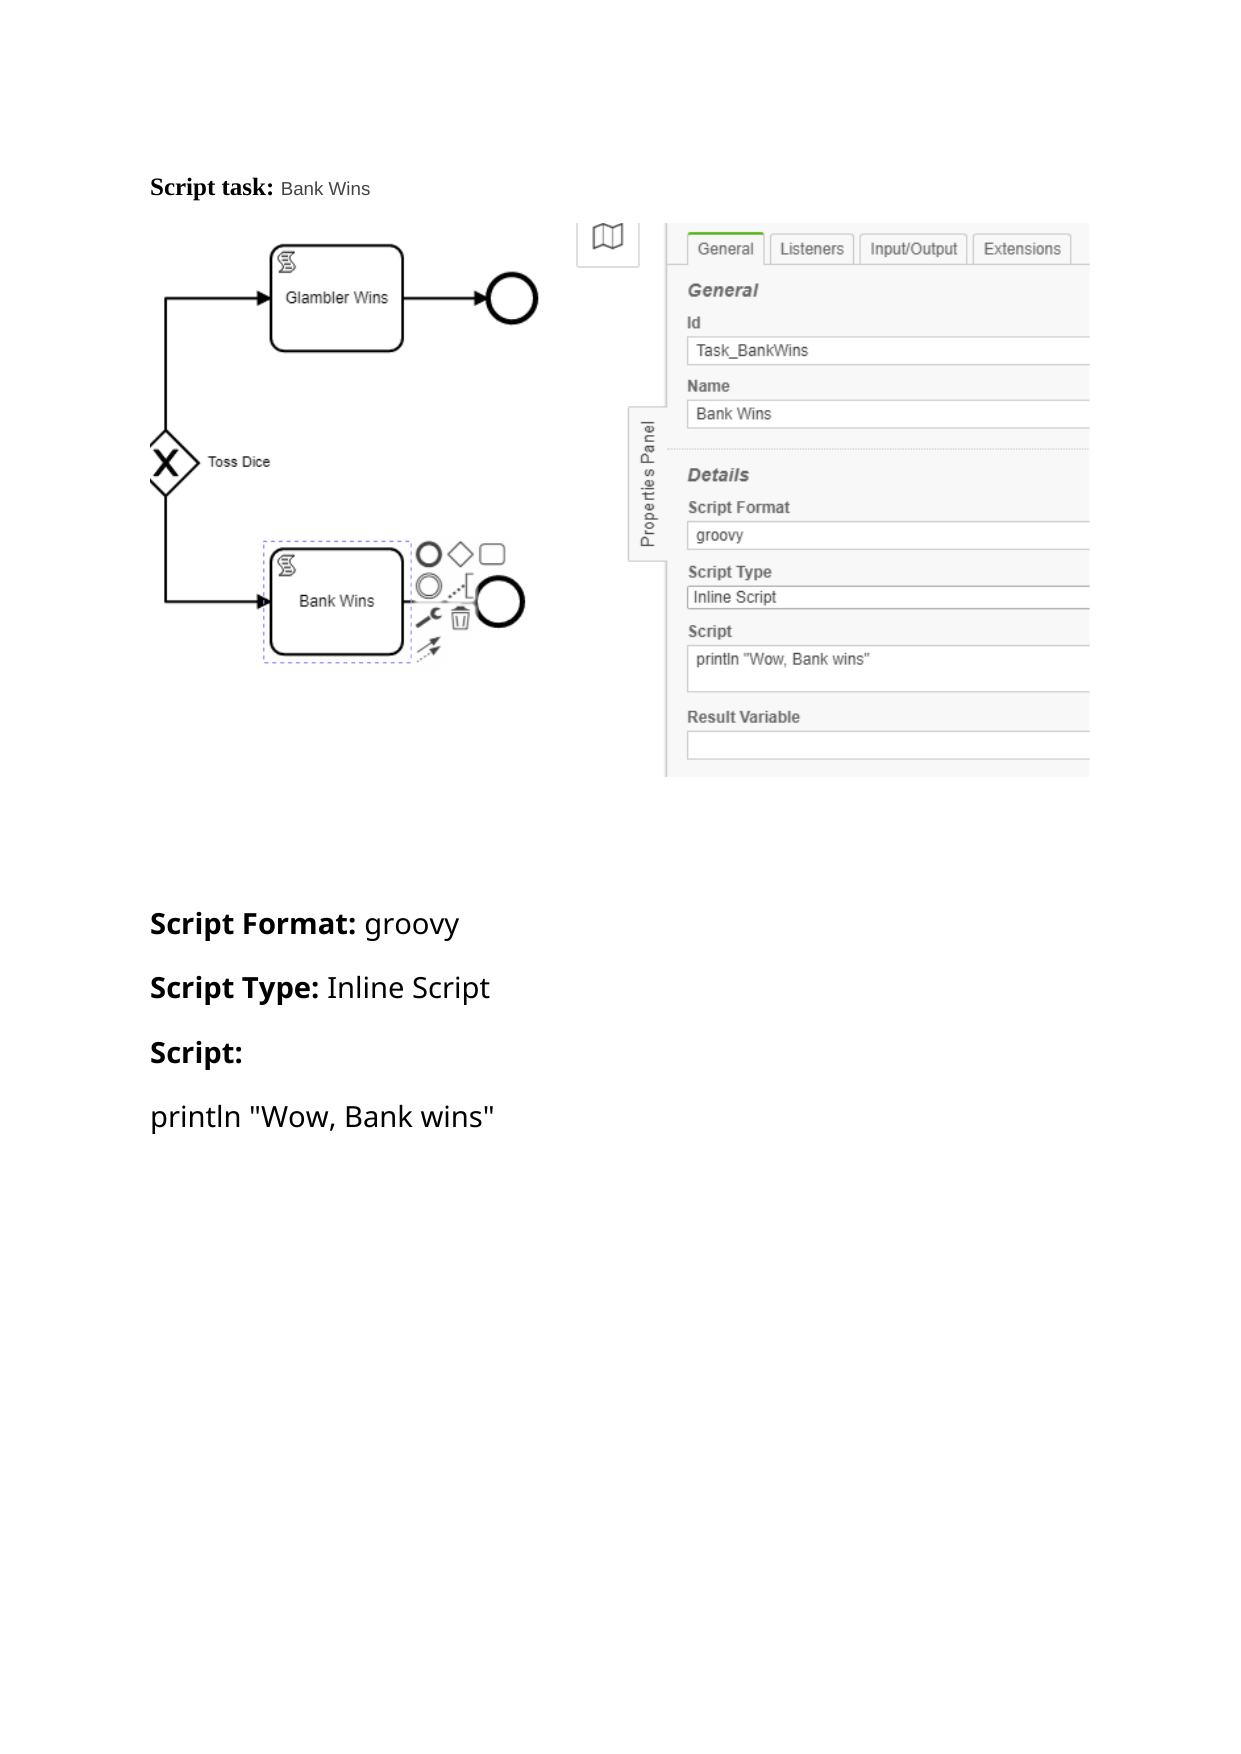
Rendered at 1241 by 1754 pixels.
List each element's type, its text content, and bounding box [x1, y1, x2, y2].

picture [150, 223, 1090, 777]
text Script: [150, 1032, 1090, 1072]
text println "Wow, Bank wins" [150, 1096, 1090, 1136]
text Script Format: groovy [150, 903, 1090, 943]
text Script Type: Inline Script [150, 968, 1090, 1007]
text Script task: Bank Wins [150, 172, 1090, 201]
